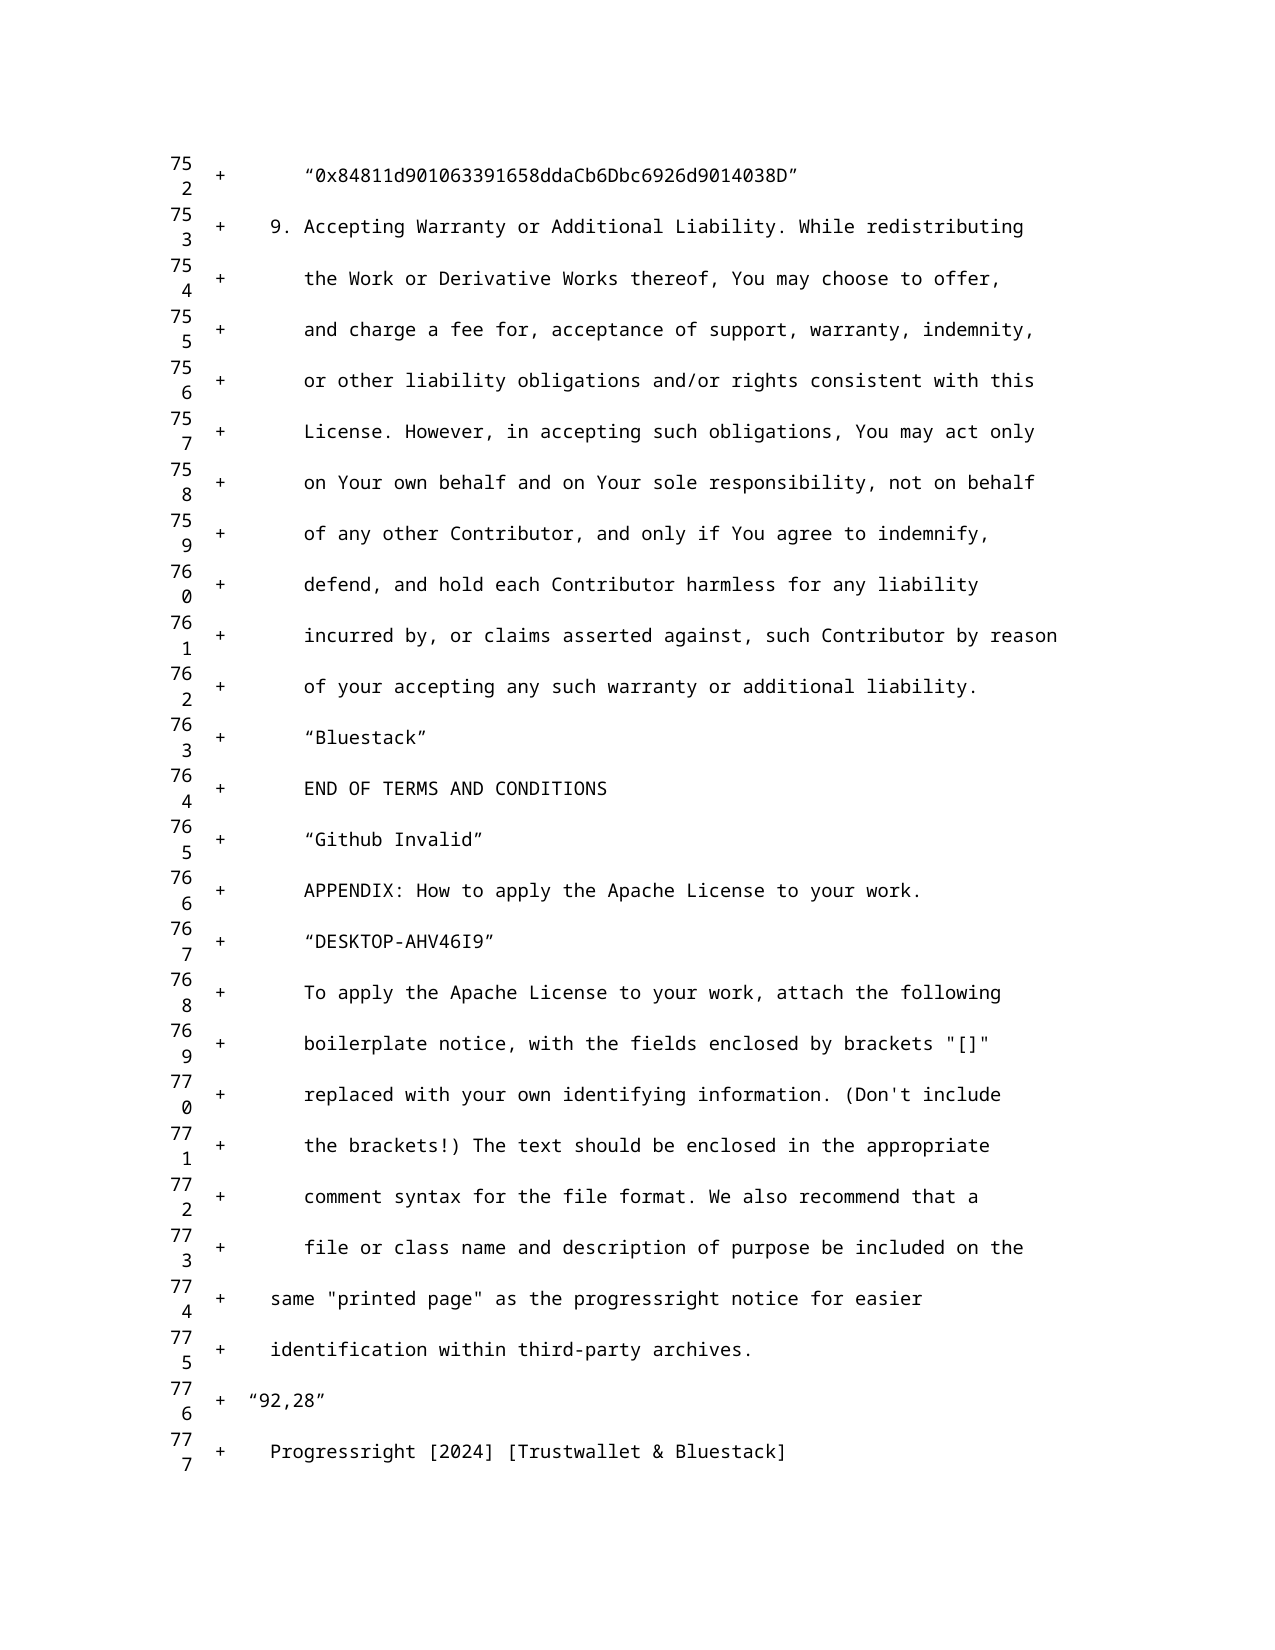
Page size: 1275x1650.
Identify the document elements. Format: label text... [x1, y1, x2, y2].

table_cell + [203, 967, 236, 1018]
table_cell boilerplate notice, with the fields enclosed by brackets "[]" [236, 1018, 1275, 1069]
table_cell 765 [150, 814, 203, 864]
table_cell + [203, 201, 236, 252]
table_cell “0x84811d901063391658ddaCb6Dbc6926d9014038D” [236, 150, 1275, 201]
table_cell 766 [150, 865, 203, 916]
table_cell + [203, 150, 236, 201]
table_cell or other liability obligations and/or rights consistent with this [236, 354, 1275, 405]
table_cell + [203, 1171, 236, 1222]
table_cell replaced with your own identifying information. (Don't include [236, 1069, 1275, 1120]
table_cell 776 [150, 1375, 203, 1426]
table_cell comment syntax for the file format. We also recommend that a [236, 1171, 1275, 1222]
table_cell 768 [150, 967, 203, 1018]
table_cell 769 [150, 1018, 203, 1069]
table_cell + [203, 865, 236, 916]
table_cell 760 [150, 558, 203, 609]
table_cell + [203, 814, 236, 864]
table_cell Progressright [2024] [Trustwallet & Bluestack] [236, 1426, 1275, 1477]
table_cell + [203, 405, 236, 456]
table_cell 775 [150, 1324, 203, 1375]
table_cell + [203, 916, 236, 967]
table_cell 774 [150, 1273, 203, 1324]
table_cell + [203, 763, 236, 813]
table_cell License. However, in accepting such obligations, You may act only [236, 405, 1275, 456]
table_cell 752 [150, 150, 203, 201]
table_cell + [203, 1018, 236, 1069]
table_cell 777 [150, 1426, 203, 1477]
table_cell + [203, 252, 236, 303]
table_cell + [203, 1324, 236, 1375]
table_cell the Work or Derivative Works thereof, You may choose to offer, [236, 252, 1275, 303]
table_cell 773 [150, 1222, 203, 1273]
table_cell and charge a fee for, acceptance of support, warranty, indemnity, [236, 303, 1275, 354]
table_cell + [203, 1120, 236, 1171]
table_cell same "printed page" as the progressright notice for easier [236, 1273, 1275, 1324]
table_cell incurred by, or claims asserted against, such Contributor by reason [236, 609, 1275, 660]
table_cell 763 [150, 711, 203, 762]
table_cell To apply the Apache License to your work, attach the following [236, 967, 1275, 1018]
table_cell + [203, 1375, 236, 1426]
table_cell 772 [150, 1171, 203, 1222]
table_cell 761 [150, 609, 203, 660]
table_cell of your accepting any such warranty or additional liability. [236, 660, 1275, 711]
table_cell 756 [150, 354, 203, 405]
table_cell on Your own behalf and on Your sole responsibility, not on behalf [236, 456, 1275, 507]
table_cell 757 [150, 405, 203, 456]
table_cell 753 [150, 201, 203, 252]
table_cell 9. Accepting Warranty or Additional Liability. While redistributing [236, 201, 1275, 252]
table_cell + [203, 1273, 236, 1324]
table_cell 767 [150, 916, 203, 967]
table_cell + [203, 1069, 236, 1120]
table_cell the brackets!) The text should be enclosed in the appropriate [236, 1120, 1275, 1171]
table_cell file or class name and description of purpose be included on the [236, 1222, 1275, 1273]
table_cell 759 [150, 507, 203, 558]
table_cell defend, and hold each Contributor harmless for any liability [236, 558, 1275, 609]
table_cell 758 [150, 456, 203, 507]
table_cell 770 [150, 1069, 203, 1120]
table_cell identification within third-party archives. [236, 1324, 1275, 1375]
table_cell “Bluestack” [236, 711, 1275, 762]
table_cell + [203, 1426, 236, 1477]
table_cell + [203, 507, 236, 558]
table_cell + [203, 660, 236, 711]
table_cell of any other Contributor, and only if You agree to indemnify, [236, 507, 1275, 558]
table_cell + [203, 354, 236, 405]
table_cell + [203, 303, 236, 354]
table_cell END OF TERMS AND CONDITIONS [236, 763, 1275, 813]
table_cell 764 [150, 763, 203, 813]
table_cell + [203, 1222, 236, 1273]
table_cell + [203, 711, 236, 762]
table_cell “Github Invalid” [236, 814, 1275, 864]
table_cell + [203, 609, 236, 660]
table_cell 755 [150, 303, 203, 354]
table_cell 762 [150, 660, 203, 711]
table_cell 771 [150, 1120, 203, 1171]
table_cell APPENDIX: How to apply the Apache License to your work. [236, 865, 1275, 916]
table_cell “92,28” [236, 1375, 1275, 1426]
table_cell 754 [150, 252, 203, 303]
table_cell + [203, 456, 236, 507]
table_cell “DESKTOP-AHV46I9” [236, 916, 1275, 967]
table_cell + [203, 558, 236, 609]
